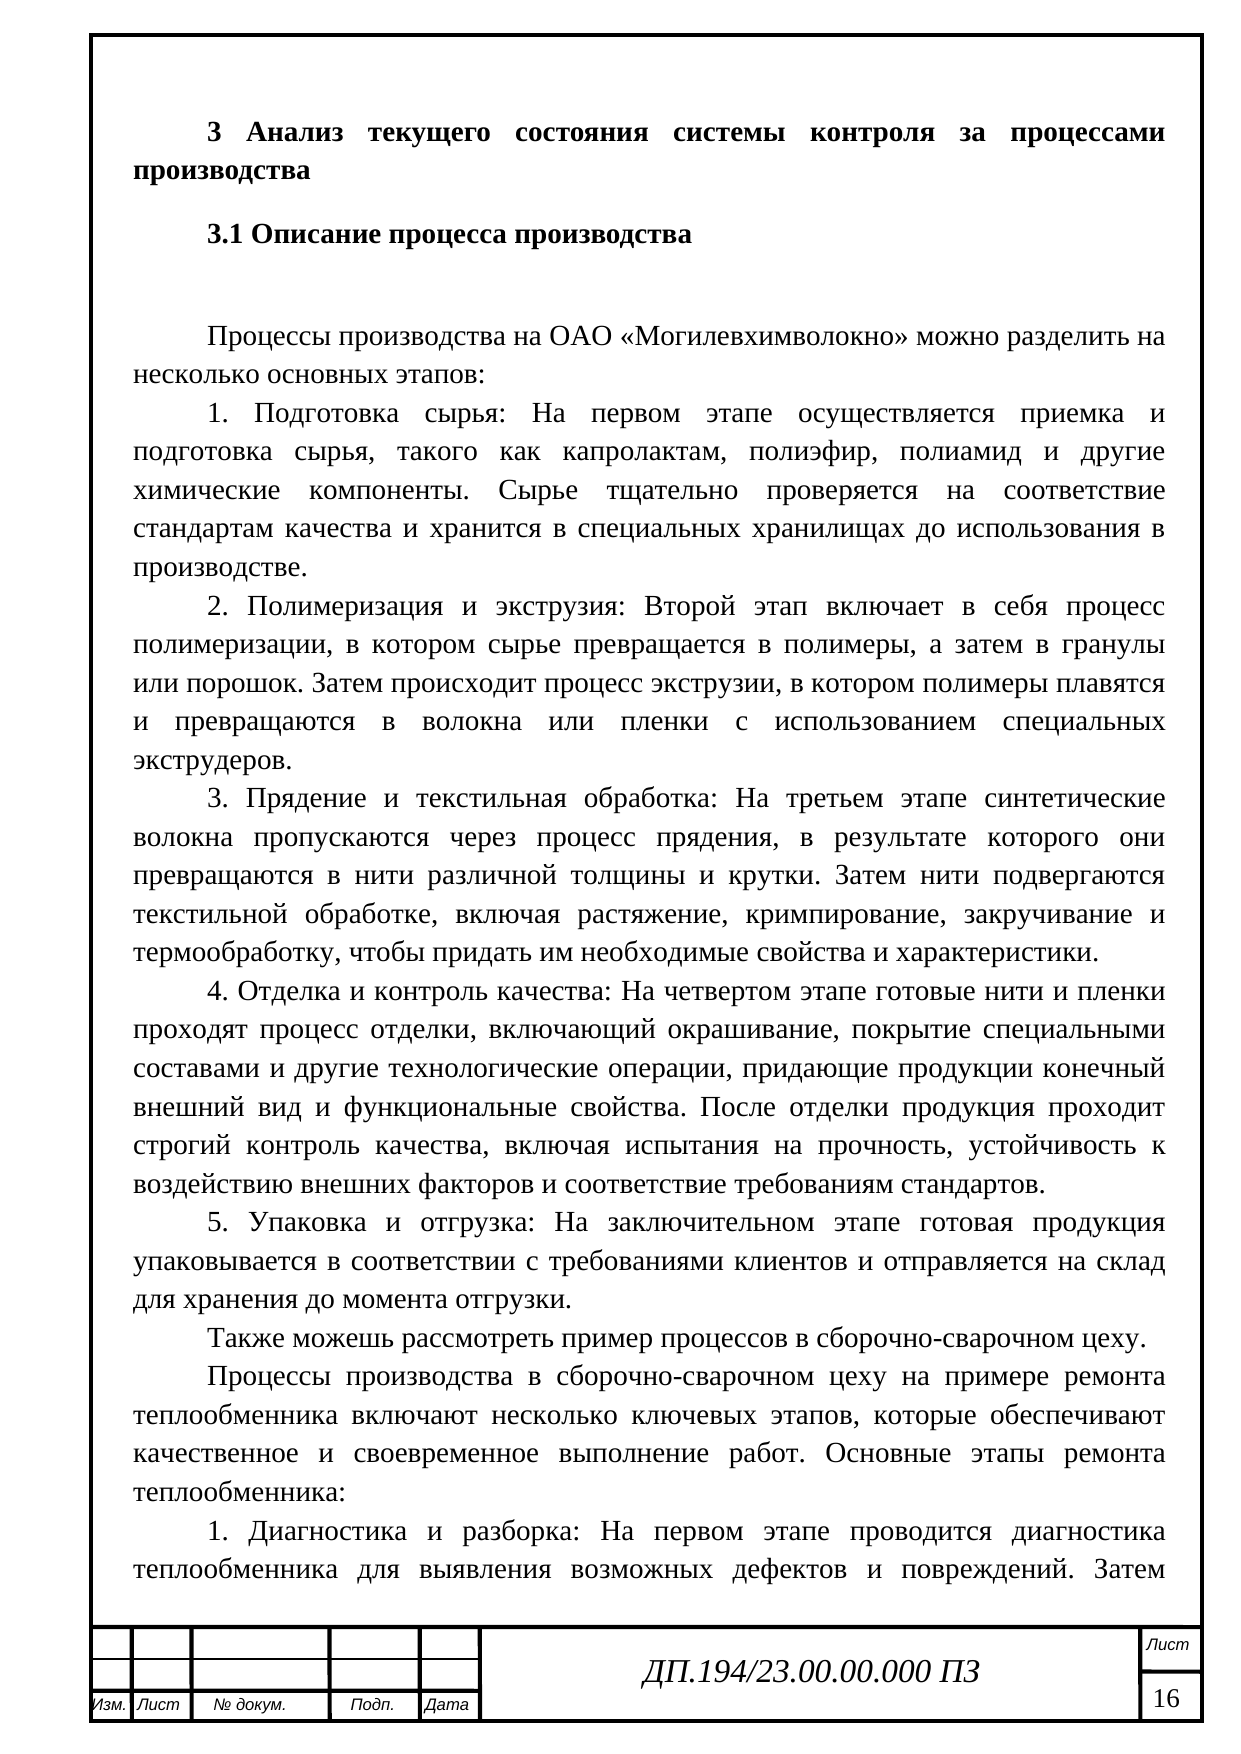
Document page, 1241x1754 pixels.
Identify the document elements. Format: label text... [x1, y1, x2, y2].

text 1. Подготовка сырья: На первом этапе осуществляется приемка и подготовка сырья, такого как капролактам, полиэфир, полиамид и другие химические компоненты. Сырье тщательно проверяется на соответствие стандартам качества и хранится в специальных хранилищах до использования в производстве. [133, 395, 1167, 583]
text 4. Отделка и контроль качества: На четвертом этапе готовые нити и пленки проходят процесс отделки, включающий окрашивание, покрытие специальными составами и другие технологические операции, придающие продукции конечный внешний вид и функциональные свойства. После отделки продукция проходит строгий контроль качества, включая испытания на прочность, устойчивость к воздействию внешних факторов и соответствие требованиям стандартов. [133, 973, 1167, 1199]
subtitle 3.1 Описание процесса производства [133, 216, 1167, 249]
text 2. Полимеризация и экструзия: Второй этап включает в себя процесс полимеризации, в котором сырье превращается в полимеры, а затем в гранулы или порошок. Затем происходит процесс экструзии, в котором полимеры плавятся и превращаются в волокна или пленки с использованием специальных экструдеров. [133, 588, 1167, 775]
text Процессы производства в сборочно-сварочном цеху на примере ремонта теплообменника включают несколько ключевых этапов, которые обеспечивают качественное и своевременное выполнение работ. Основные этапы ремонта теплообменника: [133, 1358, 1167, 1508]
text Также можешь рассмотреть пример процессов в сборочно-сварочном цеху. [133, 1320, 1167, 1353]
text Процессы производства на ОАО «Могилевхимволокно» можно разделить на несколько основных этапов: [133, 318, 1167, 390]
text 5. Упаковка и отгрузка: На заключительном этапе готовая продукция упаковывается в соответствии с требованиями клиентов и отправляется на склад для хранения до момента отгрузки. [133, 1204, 1167, 1315]
text 3. Прядение и текстильная обработка: На третьем этапе синтетические волокна пропускаются через процесс прядения, в результате которого они превращаются в нити различной толщины и крутки. Затем нити подвергаются текстильной обработке, включая растяжение, кримпирование, закручивание и термообработку, чтобы придать им необходимые свойства и характеристики. [133, 780, 1167, 968]
subtitle 3 Анализ текущего состояния системы контроля за процессами производства [133, 114, 1167, 186]
